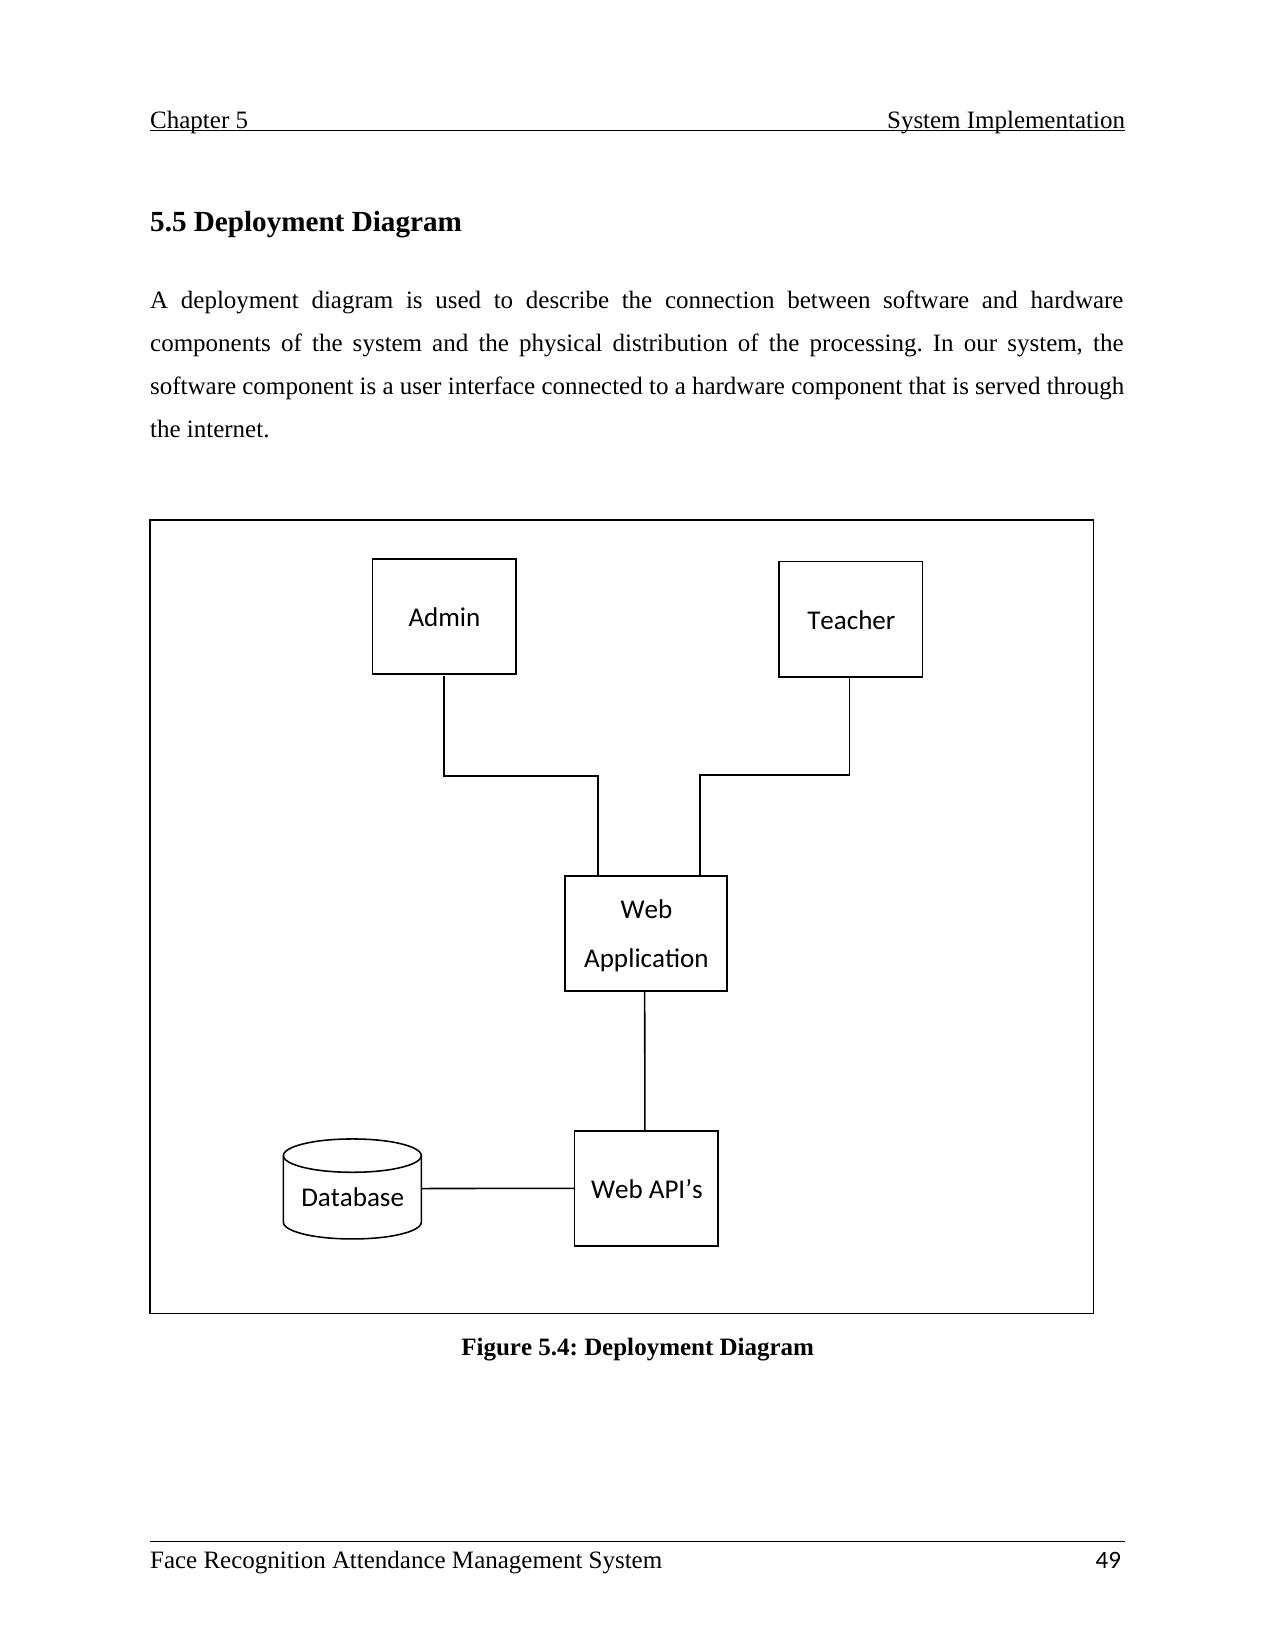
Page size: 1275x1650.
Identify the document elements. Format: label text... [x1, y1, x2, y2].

subtitle 5.5 Deployment Diagram [150, 204, 1125, 237]
list A deployment diagram is used to describe the connection between software and hardware components of the system and the physical distribution of the processing. In our system, the software component is a user interface connected to a hardware component that is served through the internet. [150, 285, 1125, 443]
text Figure 5.4: Deployment Diagram [150, 520, 1125, 1361]
